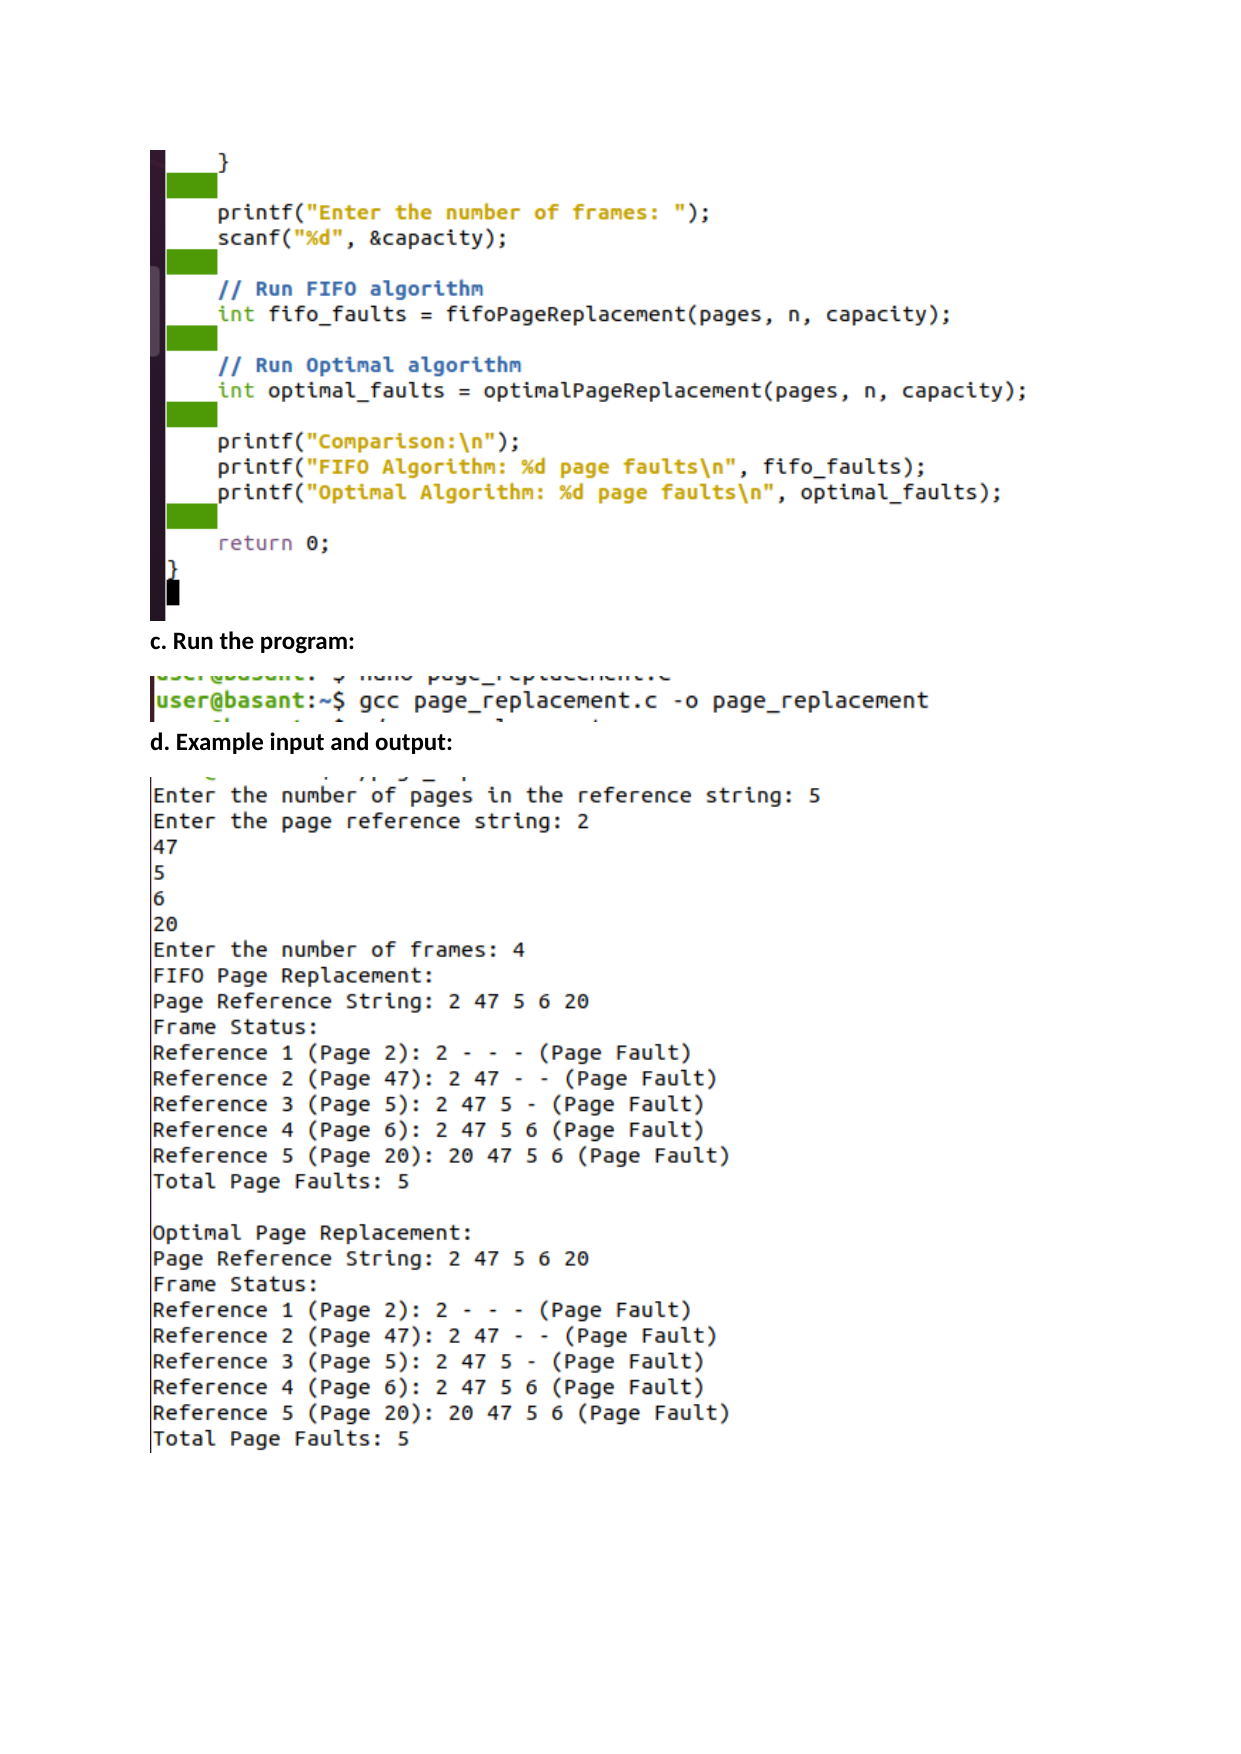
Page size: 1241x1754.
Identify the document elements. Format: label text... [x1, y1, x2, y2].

picture [150, 777, 934, 1453]
picture [150, 150, 1098, 621]
text c. Run the program: [150, 621, 1090, 655]
picture [150, 676, 1052, 722]
